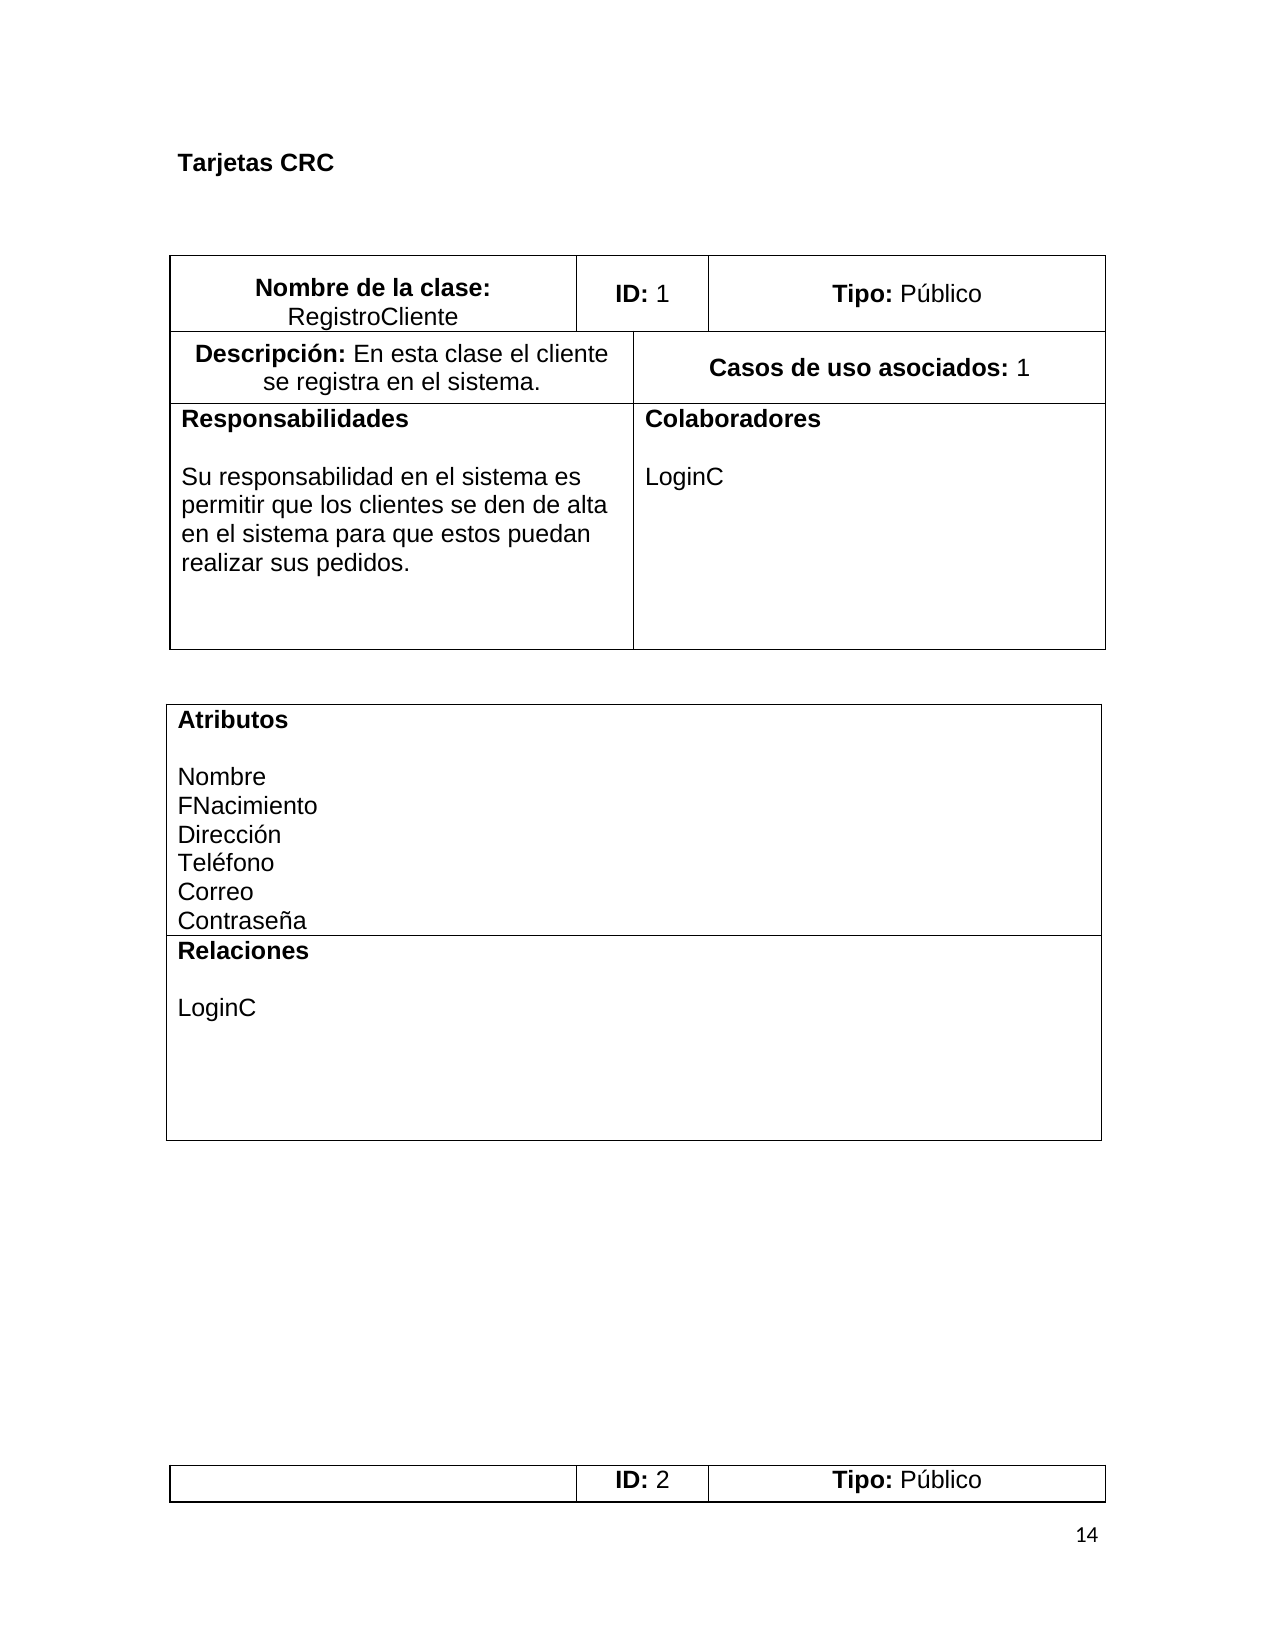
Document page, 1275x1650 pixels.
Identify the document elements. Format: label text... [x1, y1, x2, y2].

table_header Nombre de la clase: RegistroCliente [171, 256, 576, 331]
table_cell Colaboradores LoginC [634, 404, 1105, 649]
table_header Tipo: Público [709, 1466, 1105, 1501]
text Tarjetas CRC [177, 148, 1098, 176]
table_header Tipo: Público [709, 256, 1105, 331]
table_cell Relaciones LoginC [167, 936, 1101, 1140]
table_header ID: 2 [577, 1466, 708, 1501]
table_cell Responsabilidades Su responsabilidad en el sistema es permitir que los clientes se den de alta en el sistema para que estos puedan realizar sus pedidos. [171, 404, 633, 649]
table_cell Casos de uso asociados: 1 [634, 332, 1105, 403]
table_header ID: 1 [577, 256, 708, 331]
table_cell Descripción: En esta clase el cliente se registra en el sistema. [171, 332, 633, 403]
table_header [171, 1466, 576, 1501]
table_header Atributos Nombre FNacimiento Dirección Teléfono Correo Contraseña [167, 705, 1101, 934]
